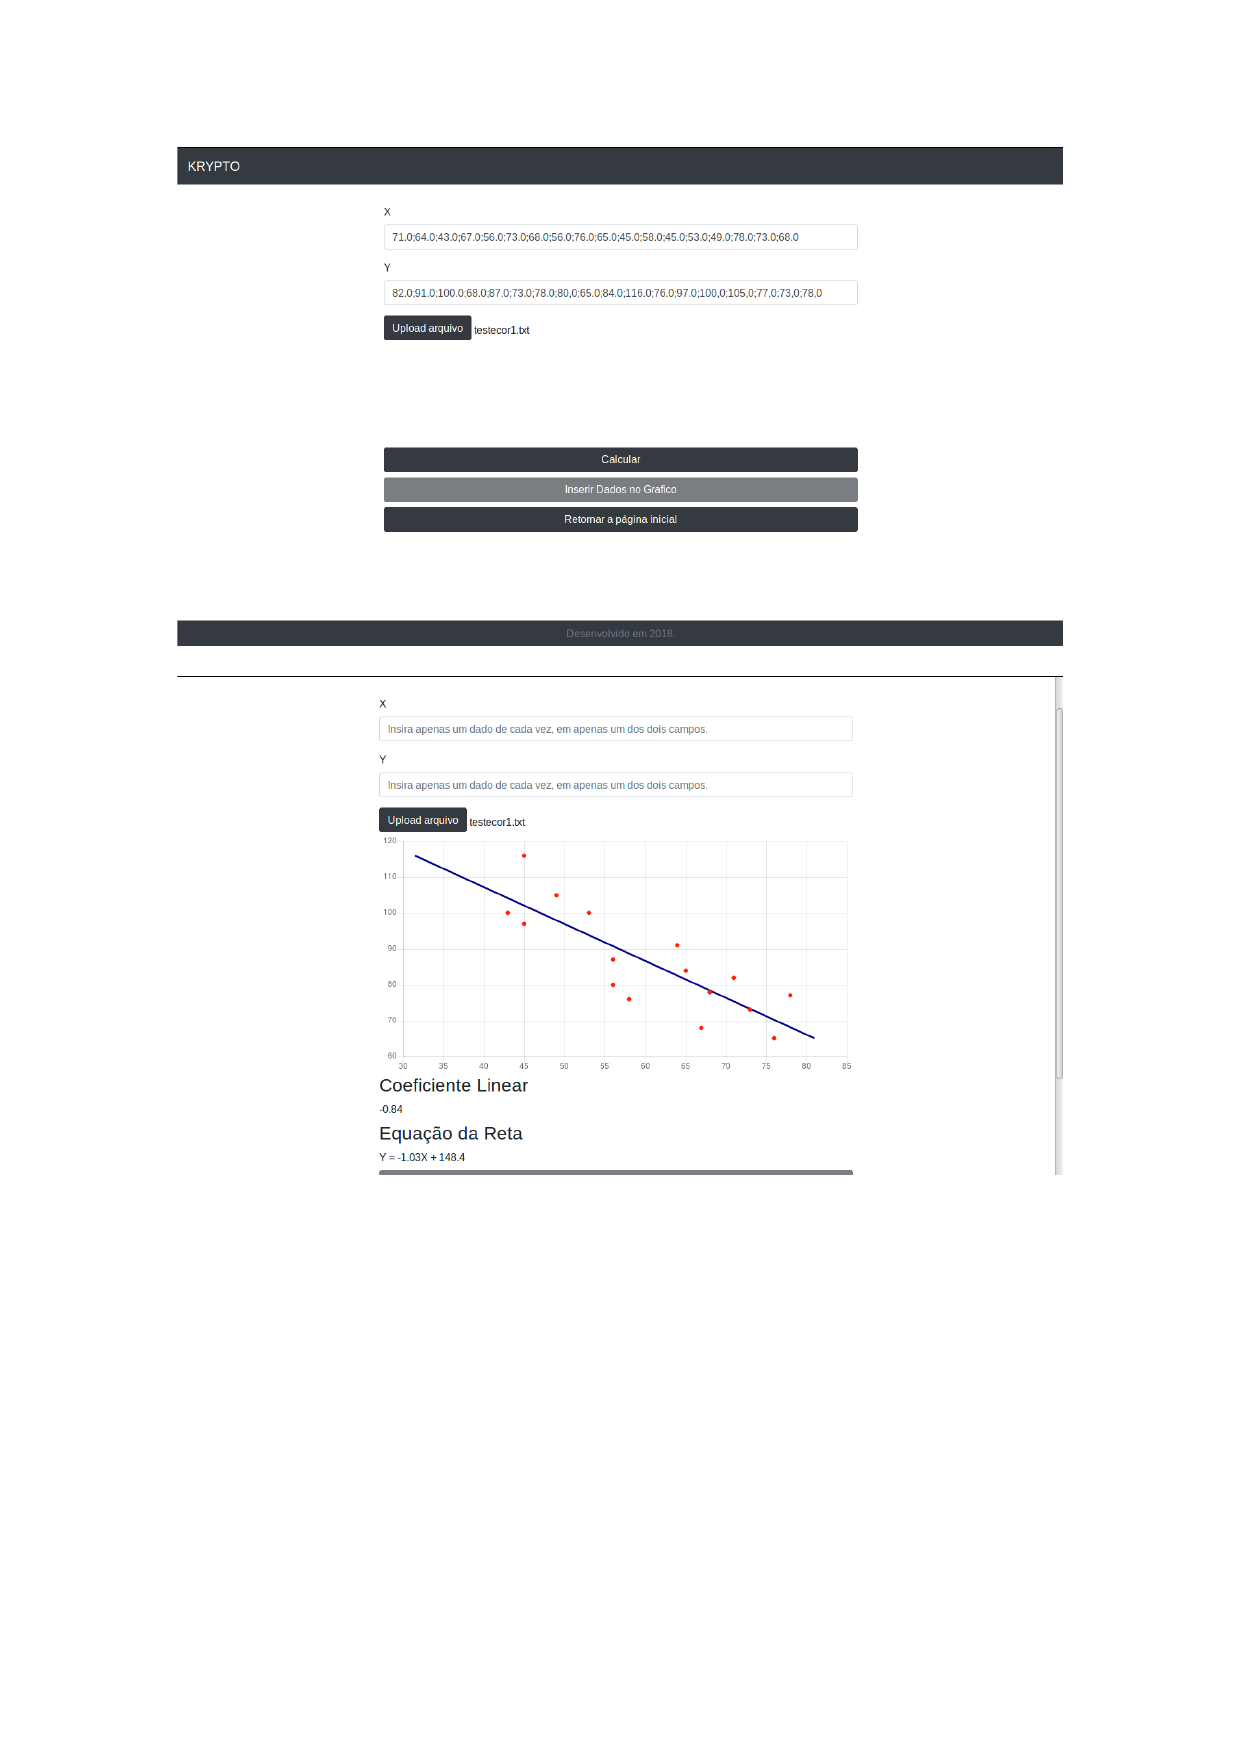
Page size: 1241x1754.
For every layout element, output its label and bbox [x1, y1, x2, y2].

picture [177, 147, 1063, 646]
picture [177, 676, 1063, 1175]
